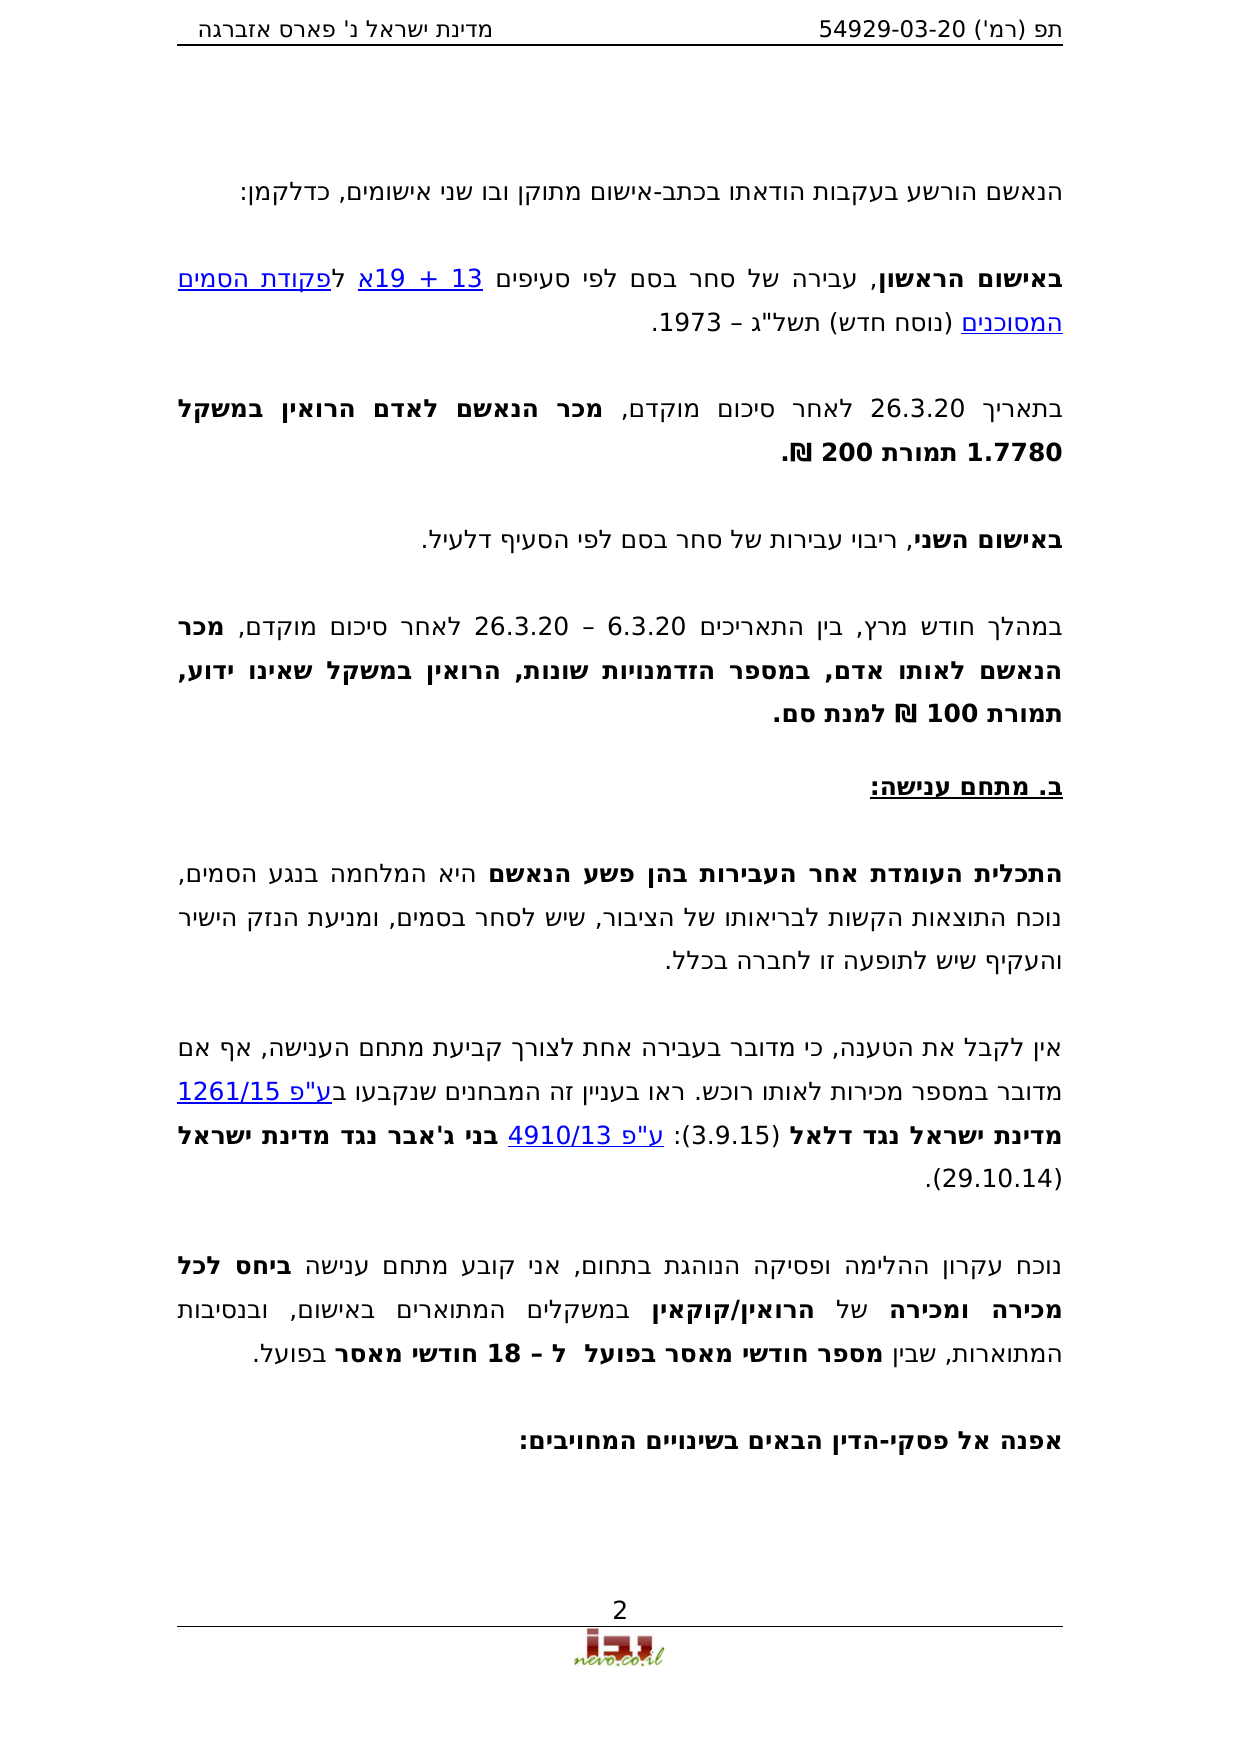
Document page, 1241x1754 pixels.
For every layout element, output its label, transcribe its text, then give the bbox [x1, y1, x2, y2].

text ב. מתחם ענישה: [177, 772, 1063, 801]
text אפנה אל פסקי-הדין הבאים בשינויים המחויבים: [177, 1426, 1063, 1455]
picture [574, 1628, 666, 1667]
text באישום השני, ריבוי עבירות של סחר בסם לפי הסעיף דלעיל. [177, 525, 1063, 554]
text אין לקבל את הטענה, כי מדובר בעבירה אחת לצורך קביעת מתחם הענישה, אף אם מדובר במספר מכירות לאותו רוכש. ראו בעניין זה המבחנים שנקבעו בע"פ 1261/15 מדינת ישראל נגד דלאל (3.9.15): ע"פ 4910/13 בני ג'אבר נגד מדינת ישראל (29.10.14). [177, 1033, 1063, 1194]
text במהלך חודש מרץ, בין התאריכים 6.3.20 – 26.3.20 לאחר סיכום מוקדם, מכר הנאשם לאותו אדם, במספר הזדמנויות שונות, הרואין במשקל שאינו ידוע, תמורת 100 ₪ למנת סם. [177, 612, 1063, 729]
text באישום הראשון, עבירה של סחר בסם לפי סעיפים 13 + 19א לפקודת הסמים המסוכנים (נוסח חדש) תשל"ג – 1973. [177, 264, 1063, 337]
text התכלית העומדת אחר העבירות בהן פשע הנאשם היא המלחמה בנגע הסמים, נוכח התוצאות הקשות לבריאותו של הציבור, שיש לסחר בסמים, ומניעת הנזק הישיר והעקיף שיש לתופעה זו לחברה בכלל. [177, 859, 1063, 976]
text הנאשם הורשע בעקבות הודאתו בכתב-אישום מתוקן ובו שני אישומים, כדלקמן: [177, 177, 1063, 206]
text בתאריך 26.3.20 לאחר סיכום מוקדם, מכר הנאשם לאדם הרואין במשקל 1.7780 תמורת 200 ₪. [177, 395, 1063, 468]
text נוכח עקרון ההלימה ופסיקה הנוהגת בתחום, אני קובע מתחם ענישה ביחס לכל מכירה ומכירה של הרואין/קוקאין במשקלים המתוארים באישום, ובנסיבות המתוארות, שבין מספר חודשי מאסר בפועל ל – 18 חודשי מאסר בפועל. [177, 1252, 1063, 1368]
